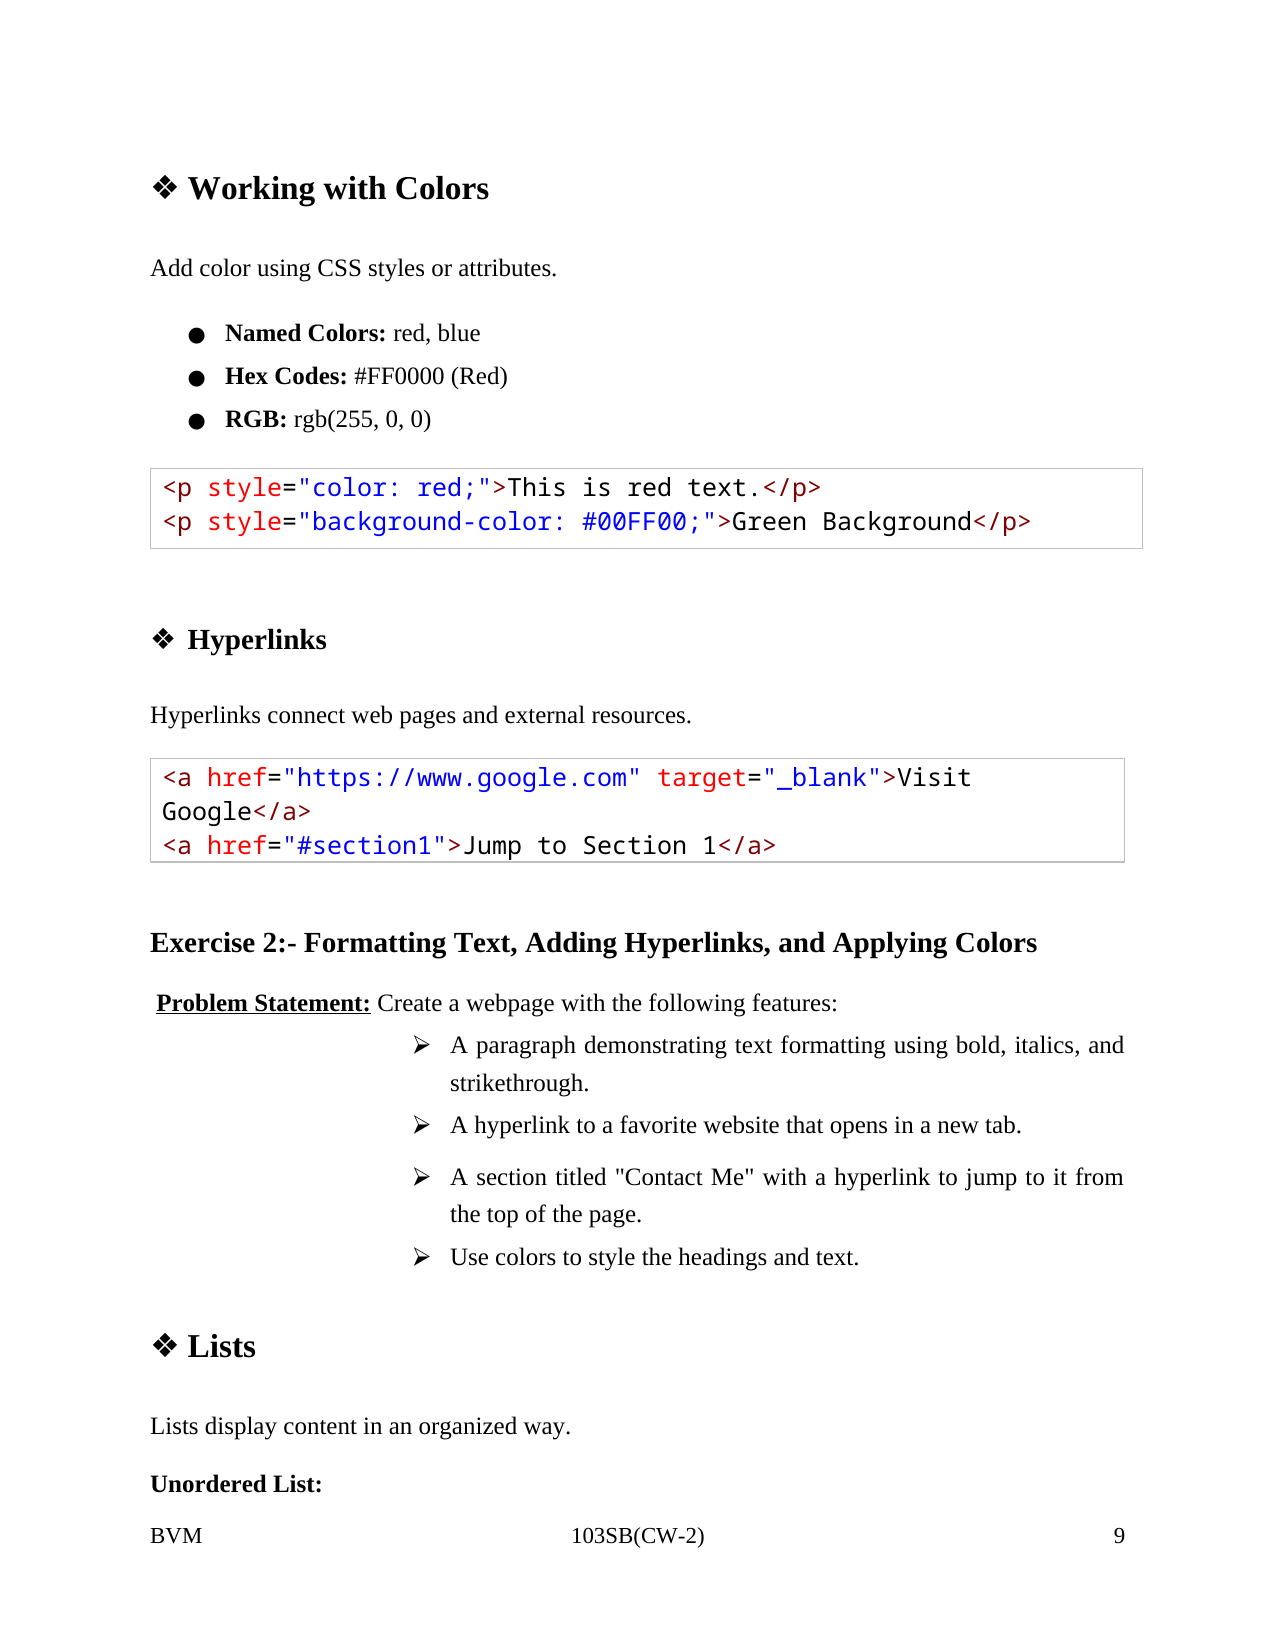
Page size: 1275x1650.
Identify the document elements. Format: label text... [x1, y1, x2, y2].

list A section titled "Contact Me" with a hyperlink to jump to it from the top of the page. [412, 1148, 1125, 1228]
text Problem Statement: Create a webpage with the following features: [150, 988, 1125, 1017]
list RGB: rgb(255, 0, 0) [187, 396, 1125, 439]
text Hyperlinks connect web pages and external resources. [150, 700, 1125, 729]
text Unordered List: [150, 1469, 1125, 1498]
list Named Colors: red, blue [187, 311, 1125, 353]
text Exercise 2:- Formatting Text, Adding Hyperlinks, and Applying Colors [150, 925, 1125, 959]
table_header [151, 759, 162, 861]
list A hyperlink to a favorite website that opens in a new tab. [412, 1097, 1125, 1148]
list Lists [150, 1308, 1125, 1377]
list Working with Colors [150, 150, 1125, 218]
list Hyperlinks [150, 607, 1125, 666]
text Lists display content in an organized way. [150, 1411, 1125, 1440]
list A paragraph demonstrating text formatting using bold, italics, and strikethrough. [412, 1017, 1125, 1097]
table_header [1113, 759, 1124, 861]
list Use colors to style the headings and text. [412, 1228, 1125, 1279]
table_header <p style="color: red;">This is red text.</p> <p style="background-color: #00FF00;">Green Background</p> [151, 469, 1142, 548]
list Hex Codes: #FF0000 (Red) [187, 353, 1125, 396]
text Add color using CSS styles or attributes. [150, 253, 1125, 282]
